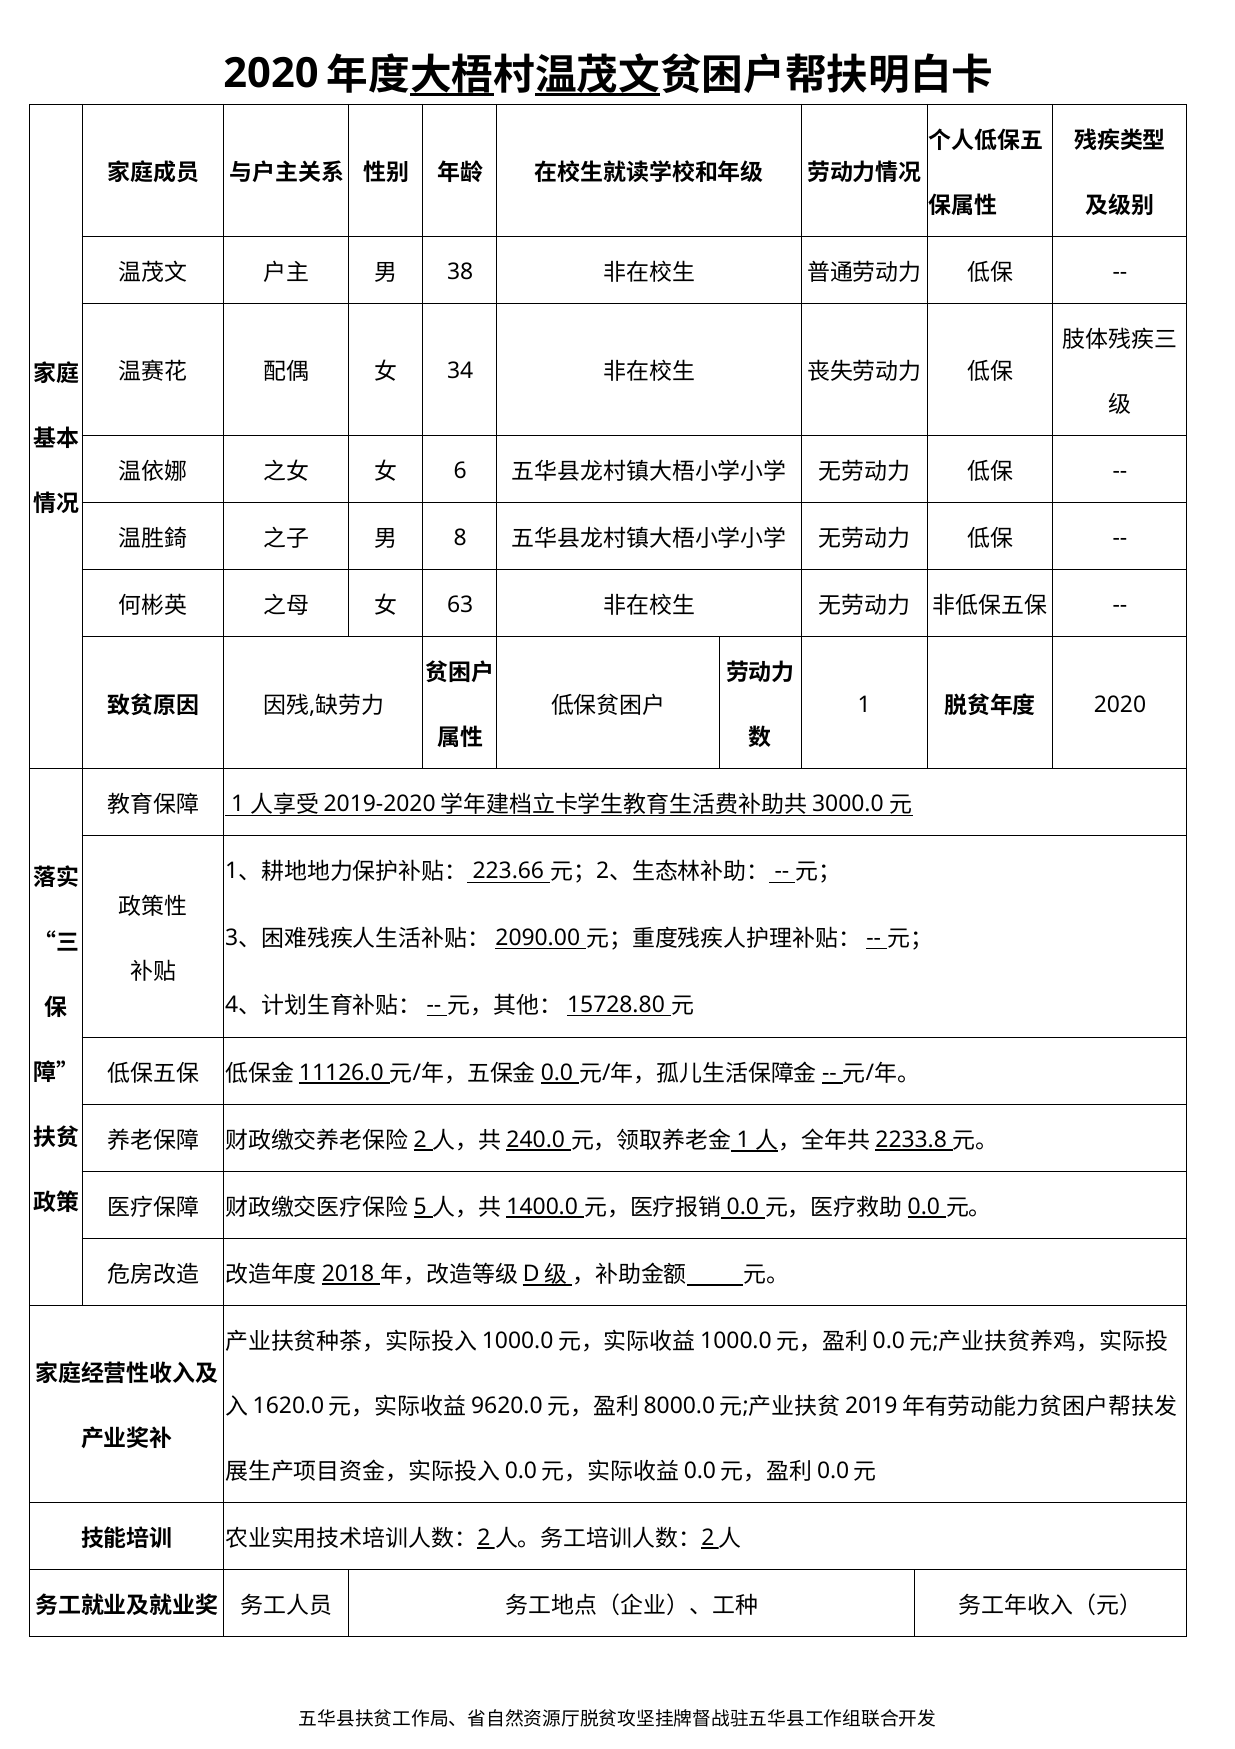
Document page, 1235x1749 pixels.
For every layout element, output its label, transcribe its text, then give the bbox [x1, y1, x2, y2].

table_cell 五华县龙村镇大梧小学小学 [497, 436, 801, 502]
table_cell 2020 [1053, 637, 1186, 768]
table_cell 医疗保障 [83, 1172, 223, 1238]
table_cell 产业扶贫种茶，实际投入1000.0元，实际收益1000.0元，盈利0.0元;产业扶贫养鸡，实际投入1620.0元，实际收益9620.0元，盈利8000.0元;产业扶贫2019年有劳动能力贫困户帮扶发展生产项目资金，实际投入0.0元，实际收益0.0元，盈利0.0元 [224, 1306, 1186, 1502]
table_cell 38 [423, 237, 496, 303]
table_cell 教育保障 [83, 769, 223, 835]
table_cell 低保 [928, 436, 1052, 502]
table_cell 在校生就读学校和年级 [497, 105, 801, 236]
table_cell 低保金 11126.0 元/年，五保金 0.0 元/年，孤儿生活保障金 -- 元/年。 [224, 1038, 1186, 1104]
table_cell 无劳动力 [802, 503, 927, 569]
table_cell 1 人享受2019-2020学年建档立卡学生教育生活费补助共 3000.0 元 [224, 769, 1186, 835]
table_cell 务工人员 [224, 1570, 348, 1636]
table_cell 个人低保五保属性 [928, 105, 1052, 236]
table_cell 之子 [224, 503, 348, 569]
table_cell 女 [349, 570, 422, 636]
table_cell 8 [423, 503, 496, 569]
table_cell 落实“三保障”扶贫政策 [30, 769, 82, 1305]
table_cell 因残,缺劳力 [224, 637, 422, 768]
table_cell 女 [349, 304, 422, 435]
table_cell 与户主关系 [224, 105, 348, 236]
table_cell 致贫原因 [83, 637, 223, 768]
table_cell 非在校生 [497, 570, 801, 636]
table_cell 温依娜 [83, 436, 223, 502]
table_cell 低保 [928, 237, 1052, 303]
table_cell 务工就业及就业奖补 [30, 1570, 223, 1636]
table_cell 男 [349, 503, 422, 569]
table_cell 政策性 补贴 [83, 836, 223, 1037]
table_cell -- [1053, 237, 1186, 303]
table_cell 1 [802, 637, 927, 768]
table_cell 低保贫困户 [497, 637, 719, 768]
table_cell 性别 [349, 105, 422, 236]
table_cell 非低保五保 [928, 570, 1052, 636]
table_cell 肢体残疾三级 [1053, 304, 1186, 435]
table_cell 女 [349, 436, 422, 502]
table_cell 五华县龙村镇大梧小学小学 [497, 503, 801, 569]
table_cell 配偶 [224, 304, 348, 435]
table_cell 务工年收入（元） [915, 1570, 1186, 1636]
table_cell 温赛花 [83, 304, 223, 435]
table_cell 贫困户属性 [423, 637, 496, 768]
table_cell 低保五保 [83, 1038, 223, 1104]
table_header 2020年度大梧村温茂文贫困户帮扶明白卡 [30, 38, 1187, 104]
table_cell 家庭成员 [83, 105, 223, 236]
table_cell 劳动力数 [720, 637, 801, 768]
table_cell 户主 [224, 237, 348, 303]
table_cell 低保 [928, 304, 1052, 435]
table_cell 技能培训 [30, 1503, 223, 1569]
table_cell 丧失劳动力 [802, 304, 927, 435]
table_cell 危房改造 [83, 1239, 223, 1305]
table_cell 财政缴交养老保险 2 人，共 240.0 元，领取养老金 1 人，全年共 2233.8 元。 [224, 1105, 1186, 1171]
table_cell 财政缴交医疗保险 5 人，共 1400.0 元，医疗报销 0.0 元，医疗救助 0.0 元。 [224, 1172, 1186, 1238]
table_cell 男 [349, 237, 422, 303]
table_cell -- [1053, 570, 1186, 636]
table_cell 务工地点（企业）、工种 [349, 1570, 914, 1636]
table_cell 之女 [224, 436, 348, 502]
table_cell 养老保障 [83, 1105, 223, 1171]
table_cell 非在校生 [497, 237, 801, 303]
table_cell 劳动力情况 [802, 105, 927, 236]
table_cell 之母 [224, 570, 348, 636]
table_cell 34 [423, 304, 496, 435]
table_cell -- [1053, 436, 1186, 502]
table_cell 脱贫年度 [928, 637, 1052, 768]
table_cell 低保 [928, 503, 1052, 569]
table_cell 无劳动力 [802, 436, 927, 502]
table_cell 温胜錡 [83, 503, 223, 569]
table_cell 63 [423, 570, 496, 636]
table_cell 农业实用技术培训人数：2人。务工培训人数：2人 [224, 1503, 1186, 1569]
table_cell 年龄 [423, 105, 496, 236]
table_cell 残疾类型 及级别 [1053, 105, 1186, 236]
table_cell 无劳动力 [802, 570, 927, 636]
table_cell 3、困难残疾人生活补贴： 2090.00 元；重度残疾人护理补贴： -- 元； [224, 903, 1186, 969]
table_cell 家庭基本情况 [30, 105, 82, 768]
table_cell 非在校生 [497, 304, 801, 435]
table_cell 4、计划生育补贴： -- 元，其他： 15728.80 元 [224, 970, 1186, 1037]
table_cell 何彬英 [83, 570, 223, 636]
table_cell 1、耕地地力保护补贴： 223.66 元；2、生态林补助： -- 元； [224, 836, 1186, 902]
table_cell 6 [423, 436, 496, 502]
table_cell 普通劳动力 [802, 237, 927, 303]
table_cell -- [1053, 503, 1186, 569]
table_cell 温茂文 [83, 237, 223, 303]
table_cell 家庭经营性收入及产业奖补 [30, 1306, 223, 1502]
table_cell 改造年度 2018 年，改造等级 D级 ，补助金额 元。 [224, 1239, 1186, 1305]
